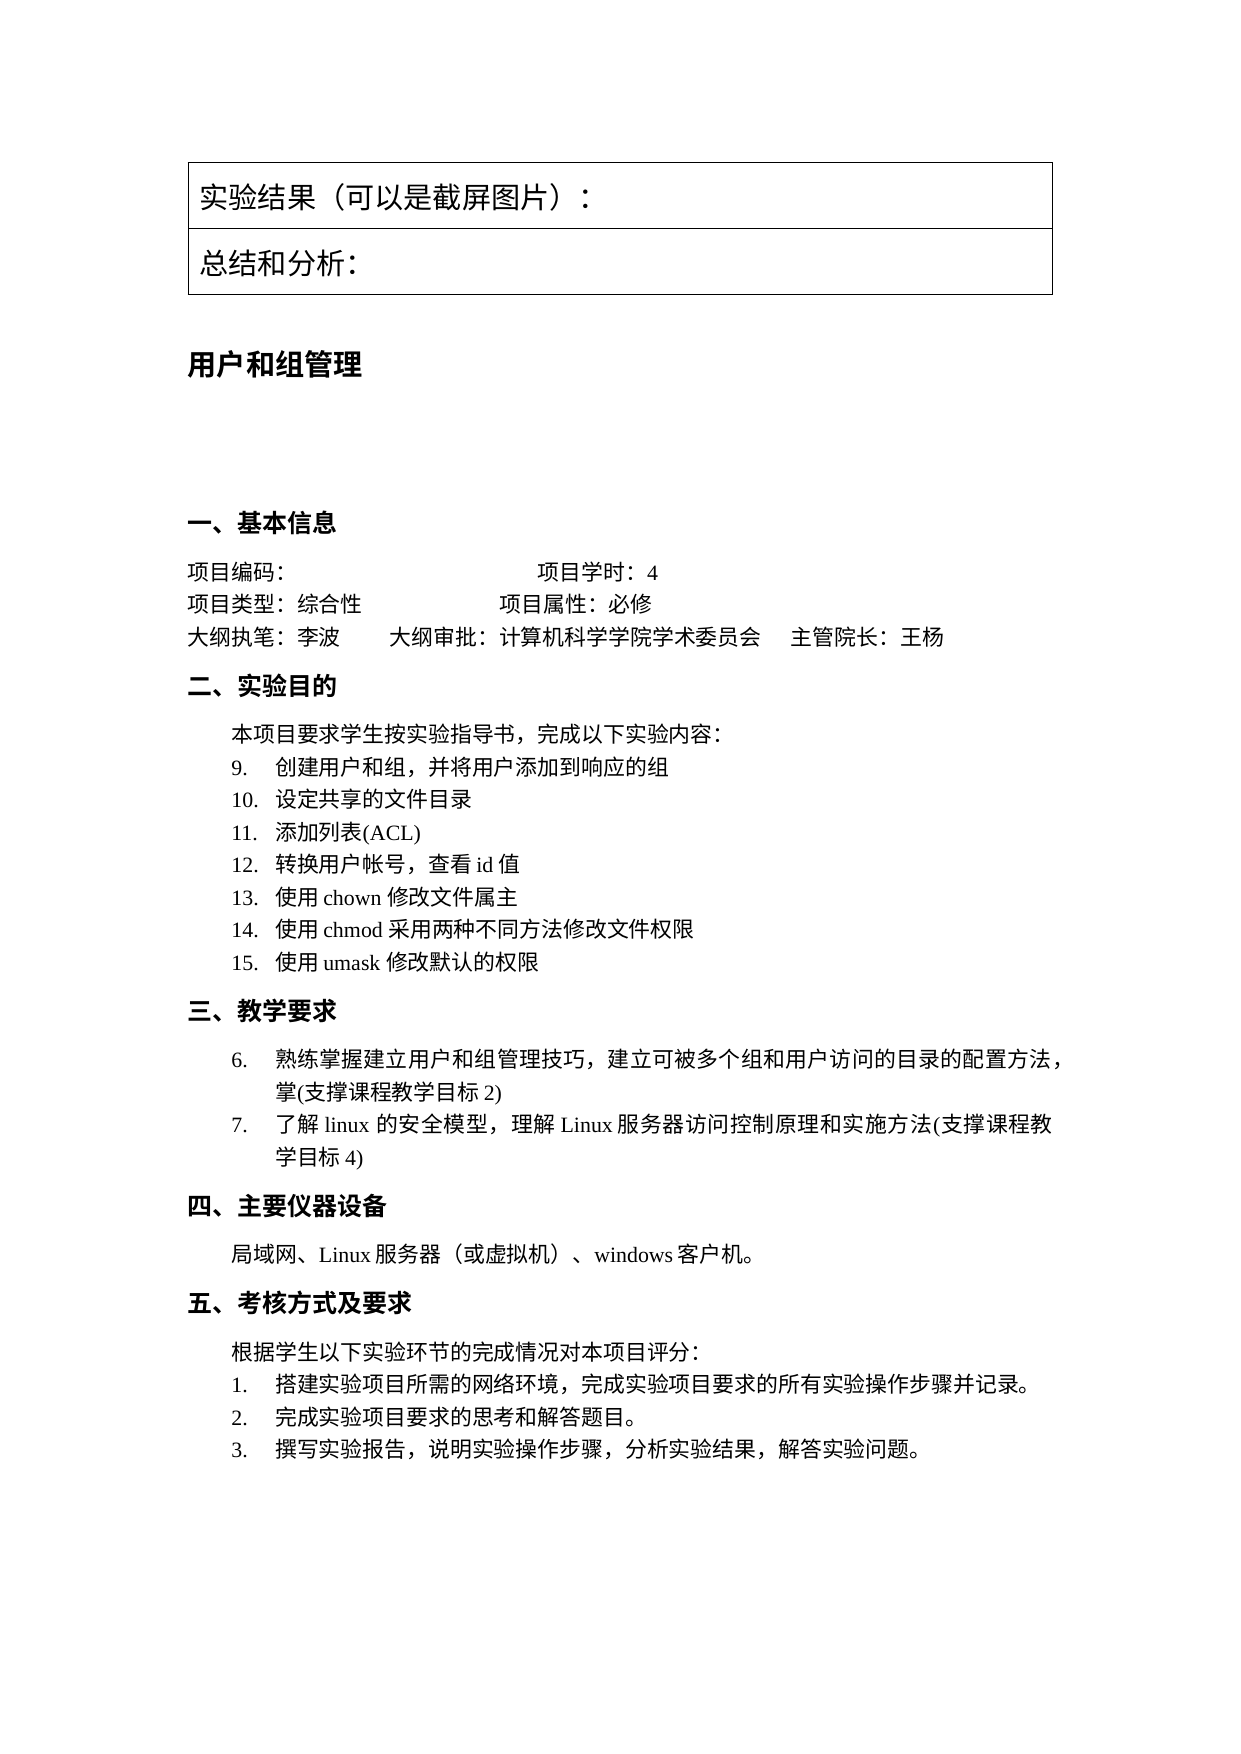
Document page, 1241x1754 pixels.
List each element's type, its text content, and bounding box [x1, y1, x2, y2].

text 1. 搭建实验项目所需的网络环境，完成实验项目要求的所有实验操作步骤并记录。 [187, 1367, 1053, 1399]
list 使用umask 修改默认的权限 [231, 944, 1053, 977]
text 3. 撰写实验报告，说明实验操作步骤，分析实验结果，解答实验问题。 [187, 1432, 1053, 1464]
list 了解linux 的安全模型，理解Linux服务器访问控制原理和实施方法(支撑课程教学目标4) [231, 1107, 1053, 1172]
text 二、实验目的 [187, 652, 1053, 717]
text 项目类型：综合性 项目属性：必修 [187, 587, 1053, 619]
list 转换用户帐号，查看id 值 [231, 847, 1053, 879]
list 创建用户和组，并将用户添加到响应的组 [231, 749, 1053, 782]
list 使用chmod 采用两种不同方法修改文件权限 [231, 912, 1053, 944]
text 项目编码： 项目学时：4 [187, 554, 1053, 587]
subtitle 用户和组管理 [187, 331, 1053, 396]
text 五、考核方式及要求 [187, 1269, 1053, 1334]
text 四、主要仪器设备 [187, 1172, 1053, 1237]
table_cell 总结和分析： [189, 229, 1052, 294]
text 局域网、Linux服务器（或虚拟机）、windows客户机。 [187, 1237, 1053, 1269]
text 三、教学要求 [187, 977, 1053, 1042]
text 根据学生以下实验环节的完成情况对本项目评分： [187, 1334, 1053, 1367]
list 熟练掌握建立用户和组管理技巧，建立可被多个组和用户访问的目录的配置方法，掌(支撑课程教学目标2) [231, 1042, 1053, 1107]
text 一、基本信息 [187, 489, 1053, 554]
list 使用chown 修改文件属主 [231, 879, 1053, 912]
list 设定共享的文件目录 [231, 782, 1053, 814]
text 大纲执笔：李波 大纲审批：计算机科学学院学术委员会 主管院长：王杨 [187, 619, 1053, 652]
text 本项目要求学生按实验指导书，完成以下实验内容： [187, 717, 1053, 749]
table_cell 实验结果（可以是截屏图片）： [189, 163, 1052, 228]
list 添加列表(ACL) [231, 814, 1053, 847]
text 2. 完成实验项目要求的思考和解答题目。 [187, 1399, 1053, 1432]
